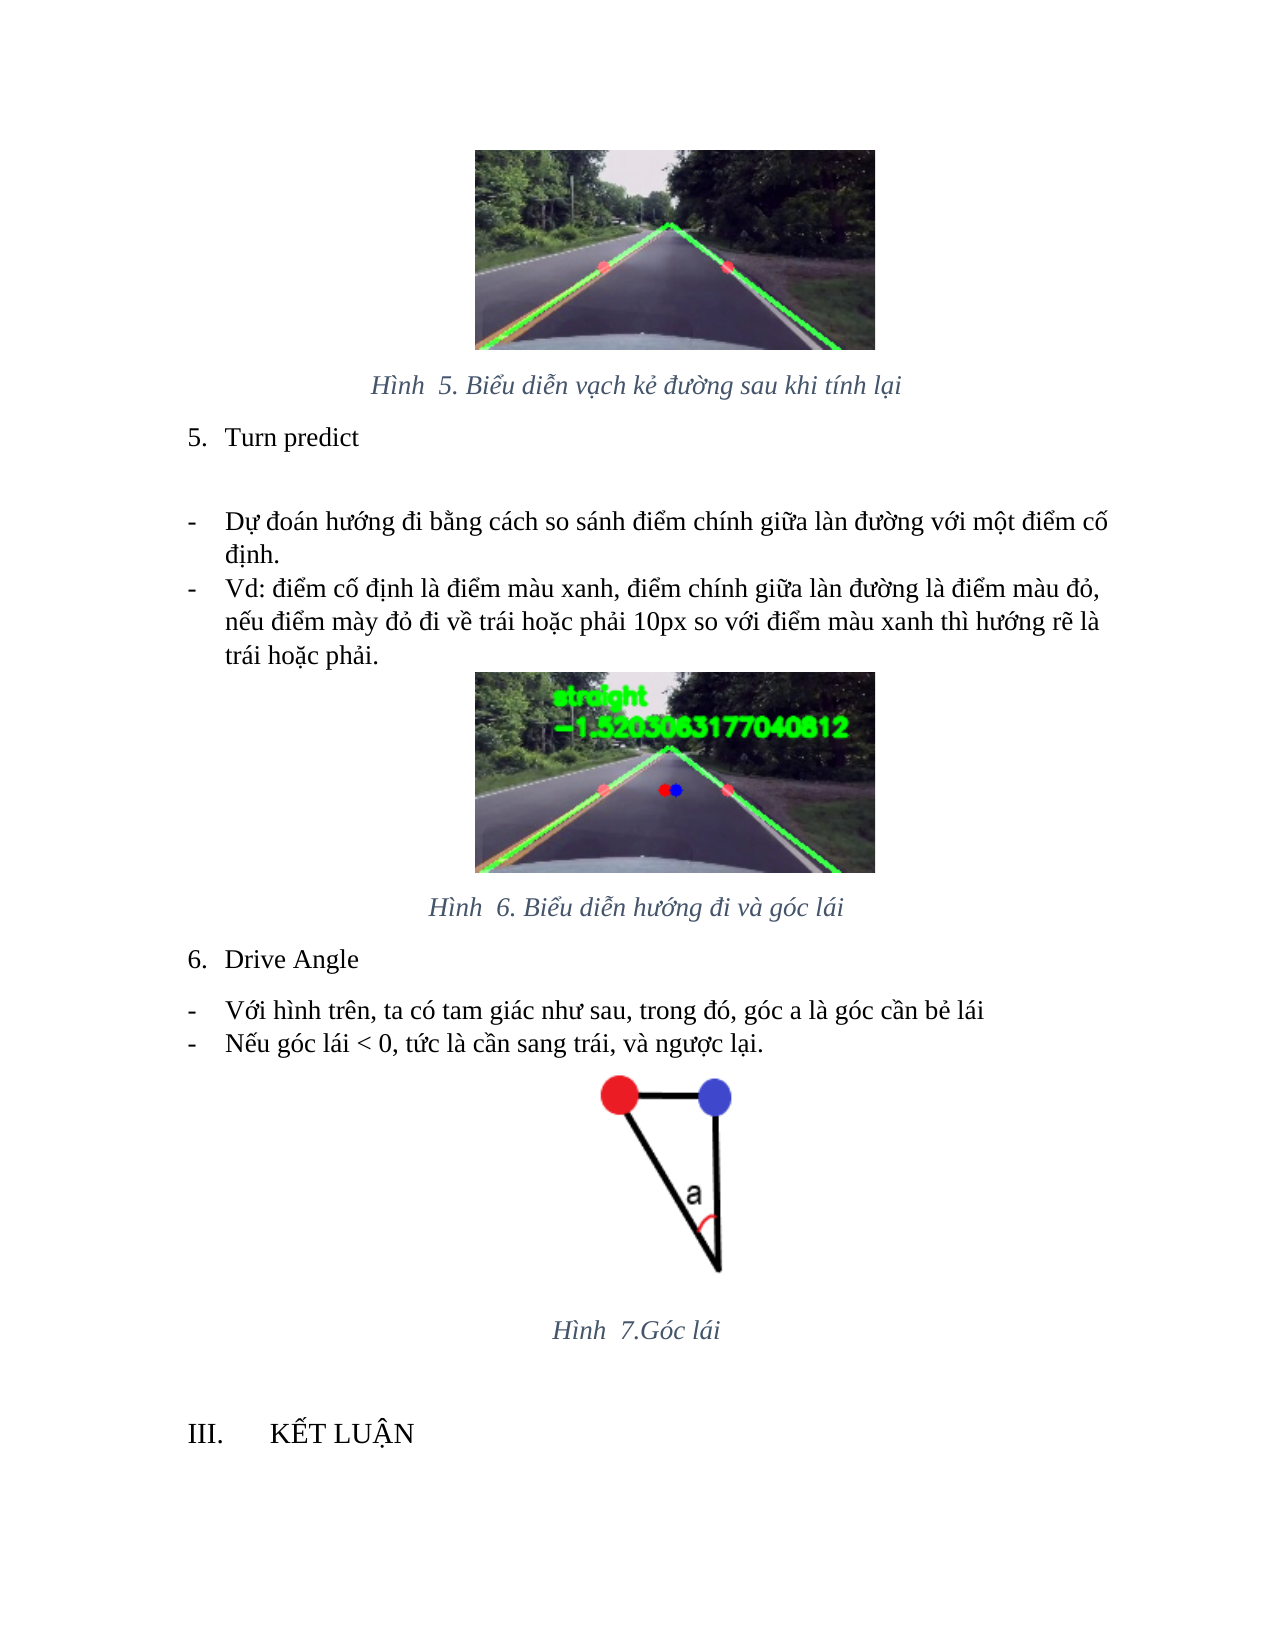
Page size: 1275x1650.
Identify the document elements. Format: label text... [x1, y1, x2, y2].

list Nếu góc lái < 0, tức là cần sang trái, và ngược lại. [187, 1027, 1125, 1058]
text Hình 6. Biểu diễn hướng đi và góc lái [150, 892, 1125, 923]
text Drive Angle [187, 943, 1125, 975]
picture [475, 672, 876, 873]
text Hình 5. Biểu diễn vạch kẻ đường sau khi tính lại [150, 369, 1125, 400]
list Với hình trên, ta có tam giác như sau, trong đó, góc a là góc cần bẻ lái [187, 994, 1125, 1025]
list Vd: điểm cố định là điểm màu xanh, điểm chính giữa làn đường là điểm màu đỏ, nếu điểm mày đỏ đi về trái hoặc phải 10px so với điểm màu xanh thì hướng rẽ là trái hoặc phải. [187, 572, 1125, 670]
text KẾT LUẬN [187, 1416, 1125, 1450]
picture [587, 1060, 763, 1296]
list Dự đoán hướng đi bằng cách so sánh điểm chính giữa làn đường với một điểm cố định. [187, 505, 1125, 569]
picture [475, 150, 876, 350]
text Turn predict [187, 421, 1125, 452]
text Hình 7.Góc lái [150, 1314, 1125, 1345]
